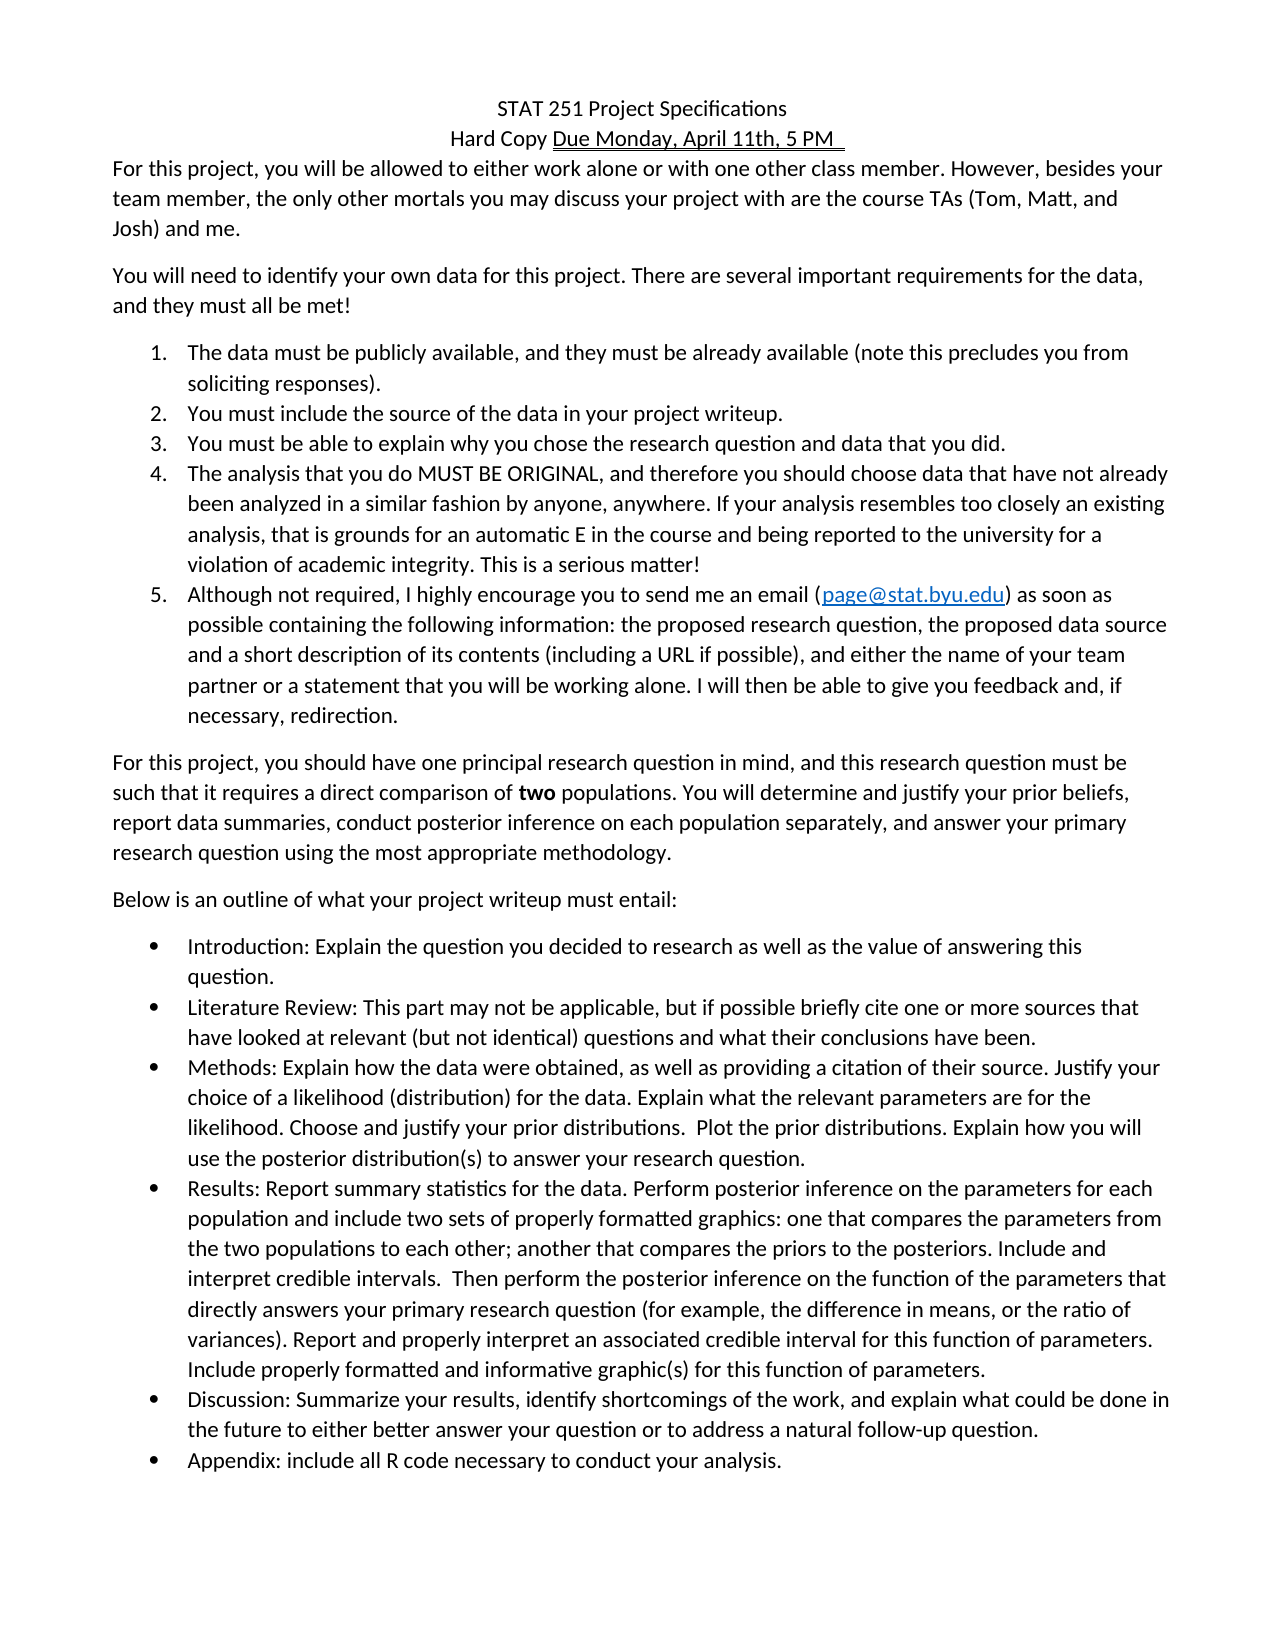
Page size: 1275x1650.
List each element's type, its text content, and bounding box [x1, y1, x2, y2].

list Results: Report summary statistics for the data. Perform posterior inference on the parameters for each population and include two sets of properly formatted graphics: one that compares the parameters from the two populations to each other; another that compares the priors to the posteriors. Include and interpret credible intervals. Then perform the posterior inference on the function of the parameters that directly answers your primary research question (for example, the difference in means, or the ratio of variances). Report and properly interpret an associated credible interval for this function of parameters. Include properly formatted and informative graphic(s) for this function of parameters. [150, 1174, 1172, 1383]
text For this project, you should have one principal research question in mind, and this research question must be such that it requires a direct comparison of two populations. You will determine and justify your prior beliefs, report data summaries, conduct posterior inference on each population separately, and answer your primary research question using the most appropriate methodology. [112, 748, 1172, 867]
text Below is an outline of what your project writeup must entail: [112, 885, 1172, 913]
list Methods: Explain how the data were obtained, as well as providing a citation of their source. Justify your choice of a likelihood (distribution) for the data. Explain what the relevant parameters are for the likelihood. Choose and justify your prior distributions. Plot the prior distributions. Explain how you will use the posterior distribution(s) to answer your research question. [150, 1053, 1172, 1172]
list Discussion: Summarize your results, identify shortcomings of the work, and explain what could be done in the future to either better answer your question or to address a natural follow-up question. [150, 1385, 1172, 1444]
text You will need to identify your own data for this project. There are several important requirements for the data, and they must all be met! [112, 261, 1172, 320]
list The data must be publicly available, and they must be already available (note this precludes you from soliciting responses). [150, 338, 1172, 397]
list You must include the source of the data in your project writeup. [150, 399, 1172, 427]
list Although not required, I highly encourage you to send me an email (page@stat.byu.edu) as soon as possible containing the following information: the proposed research question, the proposed data source and a short description of its contents (including a URL if possible), and either the name of your team partner or a statement that you will be working alone. I will then be able to give you feedback and, if necessary, redirection. [150, 580, 1172, 729]
list The analysis that you do MUST BE ORIGINAL, and therefore you should choose data that have not already been analyzed in a similar fashion by anyone, anywhere. If your analysis resembles too closely an existing analysis, that is grounds for an automatic E in the course and being reported to the university for a violation of academic integrity. This is a serious matter! [150, 459, 1172, 578]
text For this project, you will be allowed to either work alone or with one other class member. However, besides your team member, the only other mortals you may discuss your project with are the course TAs (Tom, Matt, and Josh) and me. [112, 154, 1172, 243]
list Appendix: include all R code necessary to conduct your analysis. [150, 1446, 1172, 1474]
list Introduction: Explain the question you decided to research as well as the value of answering this question. [150, 932, 1172, 991]
list Literature Review: This part may not be applicable, but if possible briefly cite one or more sources that have looked at relevant (but not identical) questions and what their conclusions have been. [150, 993, 1172, 1051]
text STAT 251 Project Specifications [112, 94, 1172, 122]
list You must be able to explain why you chose the research question and data that you did. [150, 429, 1172, 457]
text Hard Copy Due Monday, April 11th, 5 PM [112, 124, 1172, 152]
